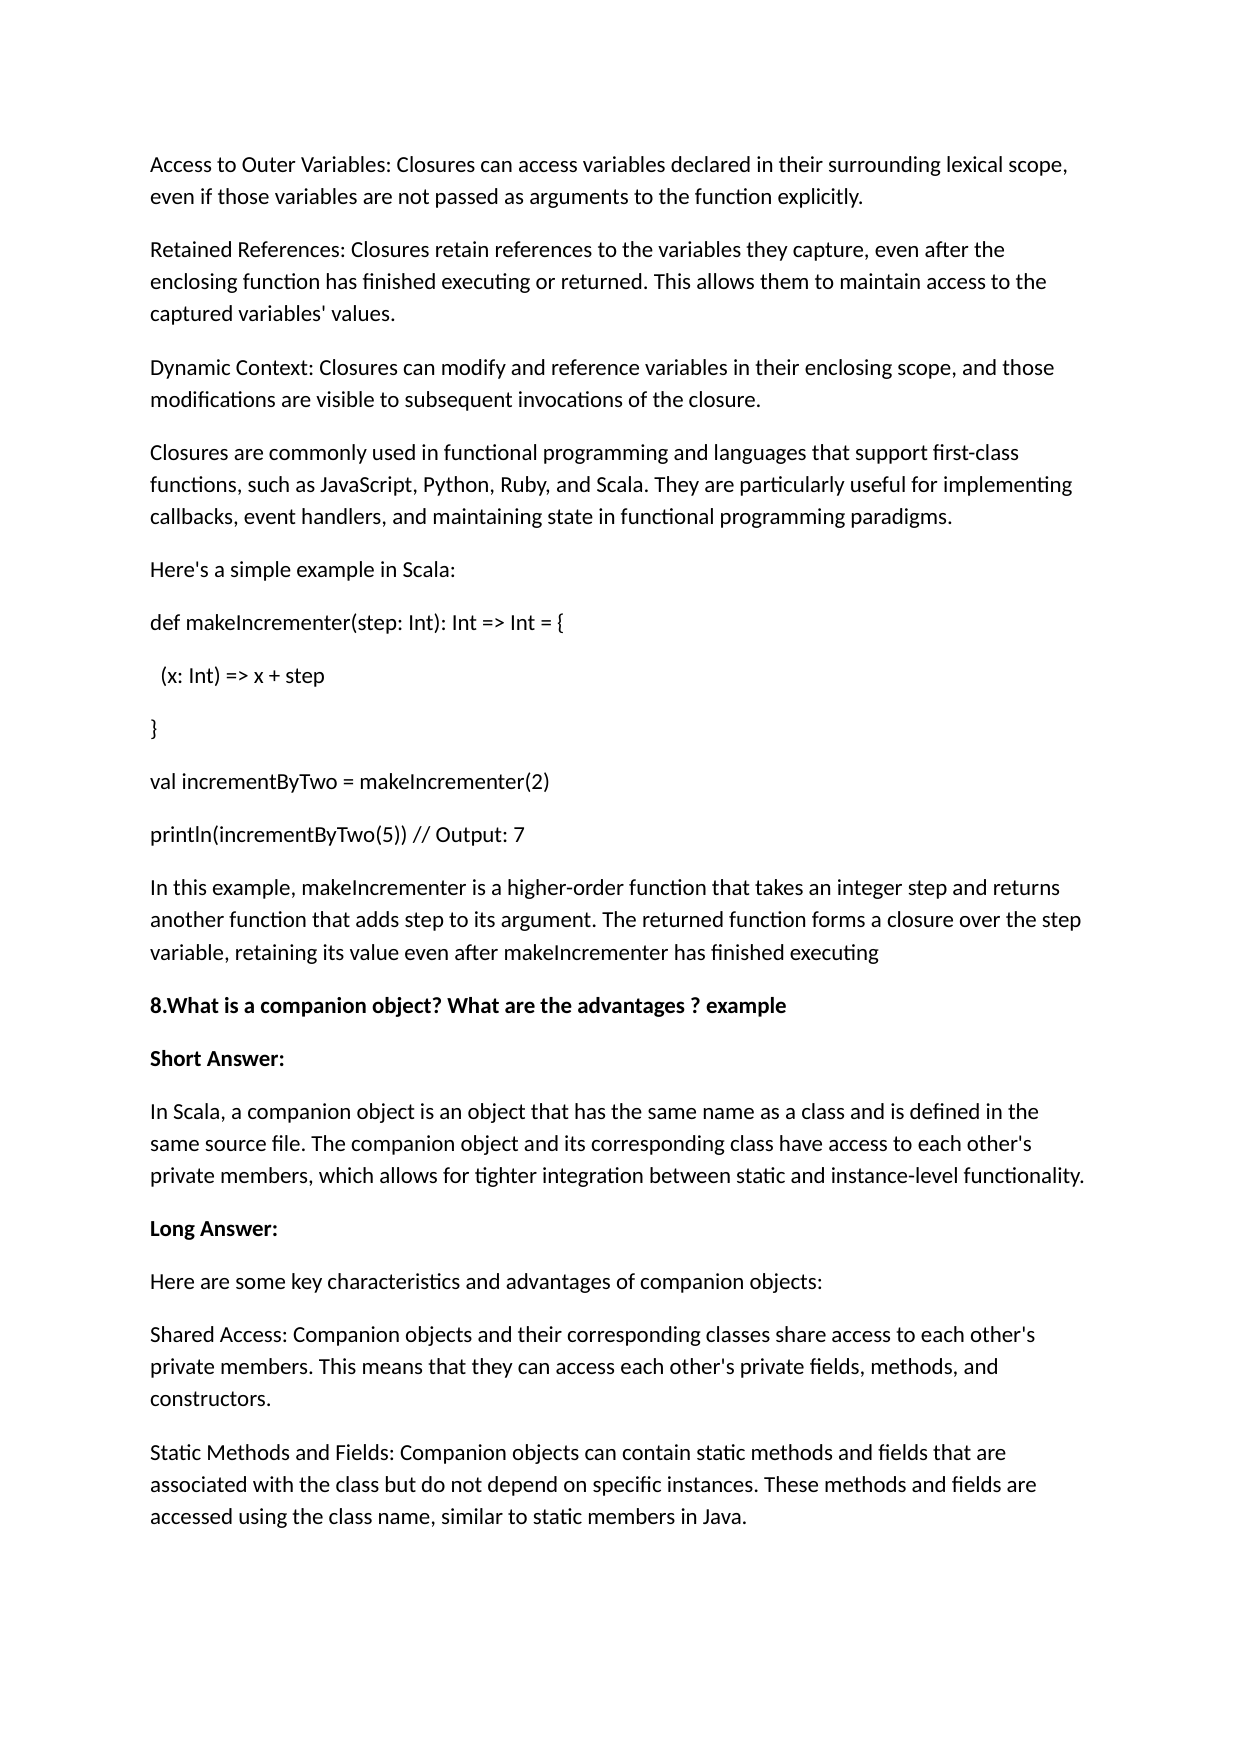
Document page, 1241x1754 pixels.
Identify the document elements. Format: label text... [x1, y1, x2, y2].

text println(incrementByTwo(5)) // Output: 7 [150, 820, 1090, 848]
text Access to Outer Variables: Closures can access variables declared in their surrounding lexical scope, even if those variables are not passed as arguments to the function explicitly. [150, 150, 1090, 210]
text In this example, makeIncrementer is a higher-order function that takes an integer step and returns another function that adds step to its argument. The returned function forms a closure over the step variable, retaining its value even after makeIncrementer has finished executing [150, 873, 1090, 966]
text def makeIncrementer(step: Int): Int => Int = { [150, 608, 1090, 636]
text Long Answer: [150, 1214, 1090, 1242]
text 8.What is a companion object? What are the advantages ? example [150, 991, 1090, 1019]
text Retained References: Closures retain references to the variables they capture, even after the enclosing function has finished executing or returned. This allows them to maintain access to the captured variables' values. [150, 235, 1090, 328]
text Static Methods and Fields: Companion objects can contain static methods and fields that are associated with the class but do not depend on specific instances. These methods and fields are accessed using the class name, similar to static members in Java. [150, 1438, 1090, 1530]
text Here are some key characteristics and advantages of companion objects: [150, 1267, 1090, 1295]
text Shared Access: Companion objects and their corresponding classes share access to each other's private members. This means that they can access each other's private fields, methods, and constructors. [150, 1320, 1090, 1413]
text In Scala, a companion object is an object that has the same name as a class and is defined in the same source file. The companion object and its corresponding class have access to each other's private members, which allows for tighter integration between static and instance-level functionality. [150, 1097, 1090, 1189]
text Short Answer: [150, 1044, 1090, 1072]
text Here's a simple example in Scala: [150, 555, 1090, 583]
text } [150, 714, 1090, 742]
text Dynamic Context: Closures can modify and reference variables in their enclosing scope, and those modifications are visible to subsequent invocations of the closure. [150, 353, 1090, 413]
text val incrementByTwo = makeIncrementer(2) [150, 767, 1090, 795]
text Closures are commonly used in functional programming and languages that support first-class functions, such as JavaScript, Python, Ruby, and Scala. They are particularly useful for implementing callbacks, event handlers, and maintaining state in functional programming paradigms. [150, 438, 1090, 530]
text (x: Int) => x + step [150, 661, 1090, 689]
